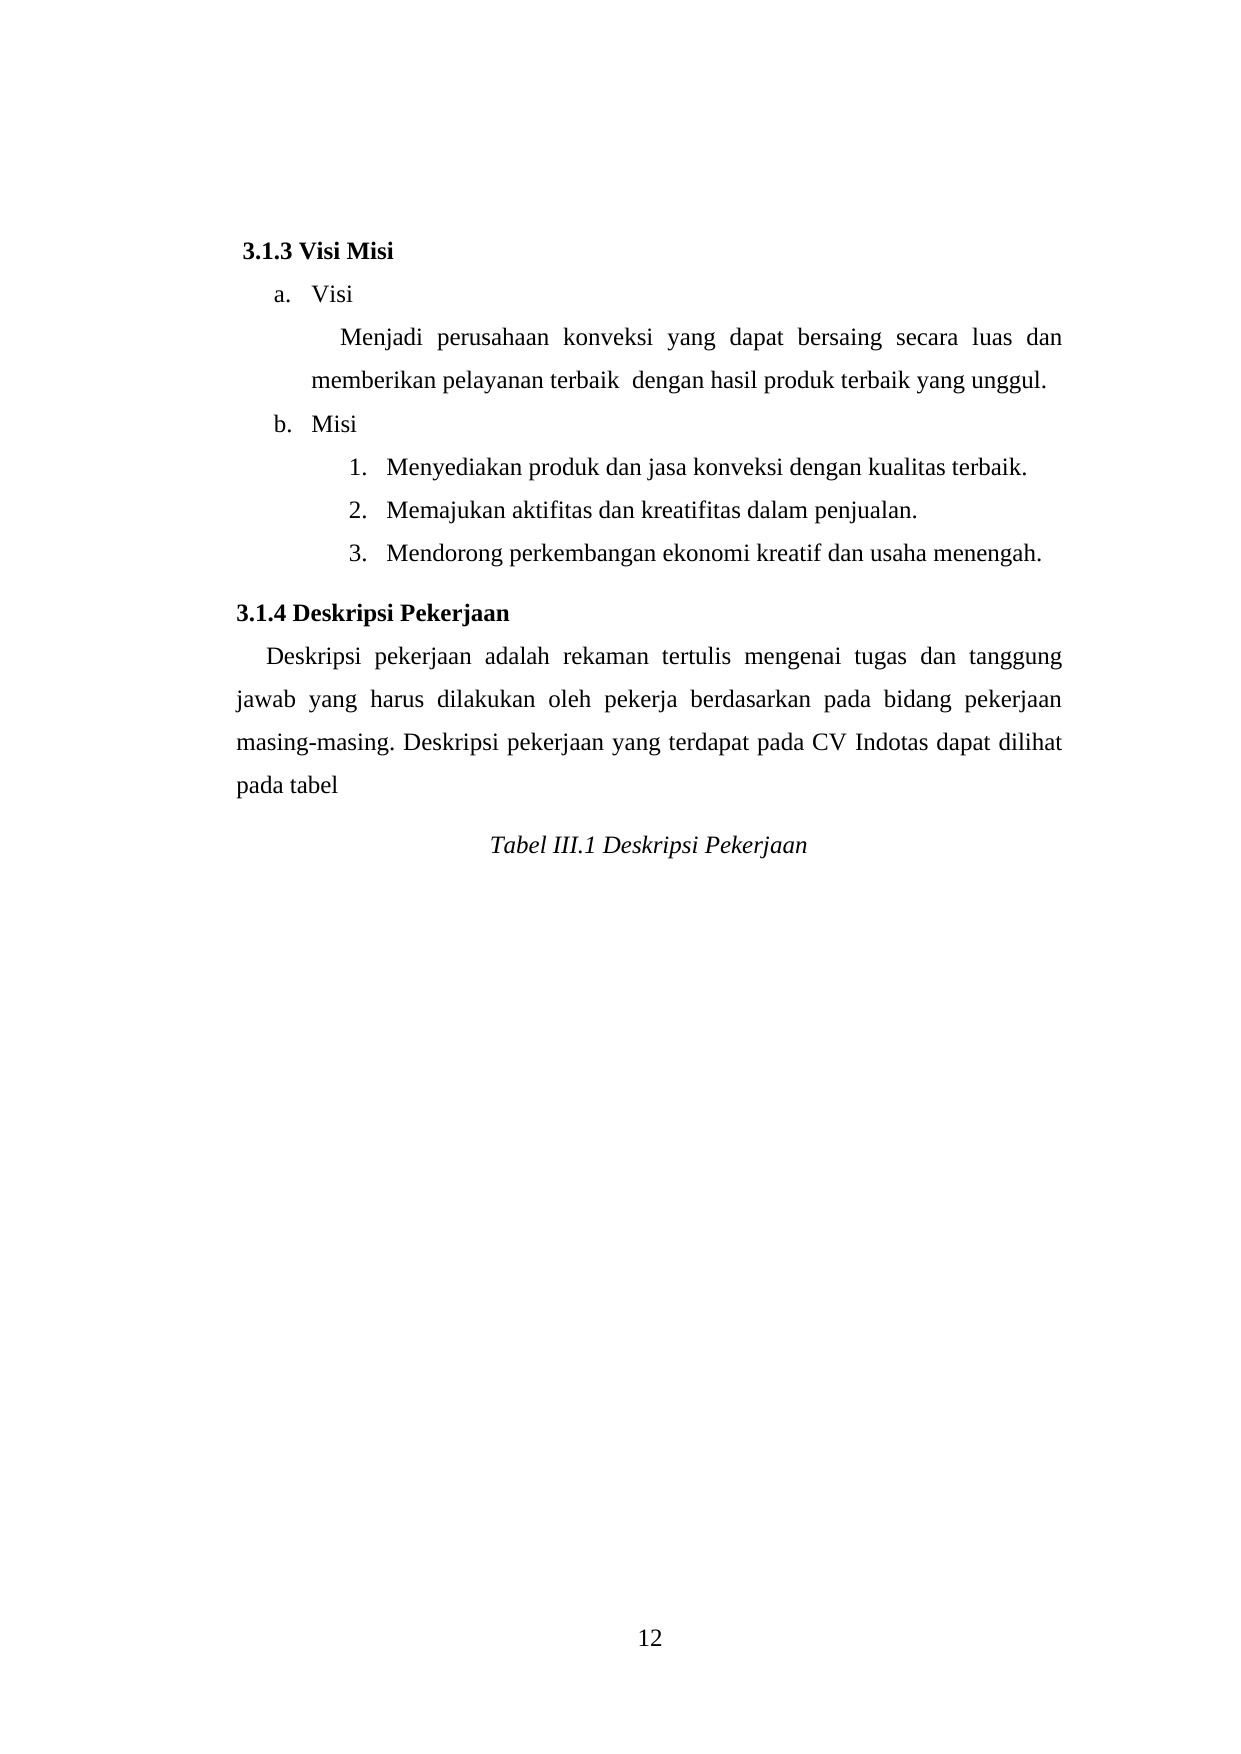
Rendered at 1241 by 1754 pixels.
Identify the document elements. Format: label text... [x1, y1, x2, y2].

text Tabel III.1 Deskripsi Pekerjaan [236, 830, 1063, 859]
list Mendorong perkembangan ekonomi kreatif dan usaha menengah. [349, 538, 1063, 567]
list Visi [274, 279, 1063, 308]
list Memajukan aktifitas dan kreatifitas dalam penjualan. [349, 495, 1063, 524]
list Menjadi perusahaan konveksi yang dapat bersaing secara luas dan memberikan pelayanan terbaik dengan hasil produk terbaik yang unggul. [311, 322, 1063, 394]
subtitle 3.1.4 Deskripsi Pekerjaan [236, 598, 1063, 627]
list Menyediakan produk dan jasa konveksi dengan kualitas terbaik. [349, 452, 1063, 481]
subtitle 3.1.3 Visi Misi [242, 236, 1063, 265]
list Misi [274, 409, 1063, 437]
text Deskripsi pekerjaan adalah rekaman tertulis mengenai tugas dan tanggung jawab yang harus dilakukan oleh pekerja berdasarkan pada bidang pekerjaan masing-masing. Deskripsi pekerjaan yang terdapat pada CV Indotas dapat dilihat pada tabel [236, 641, 1063, 799]
